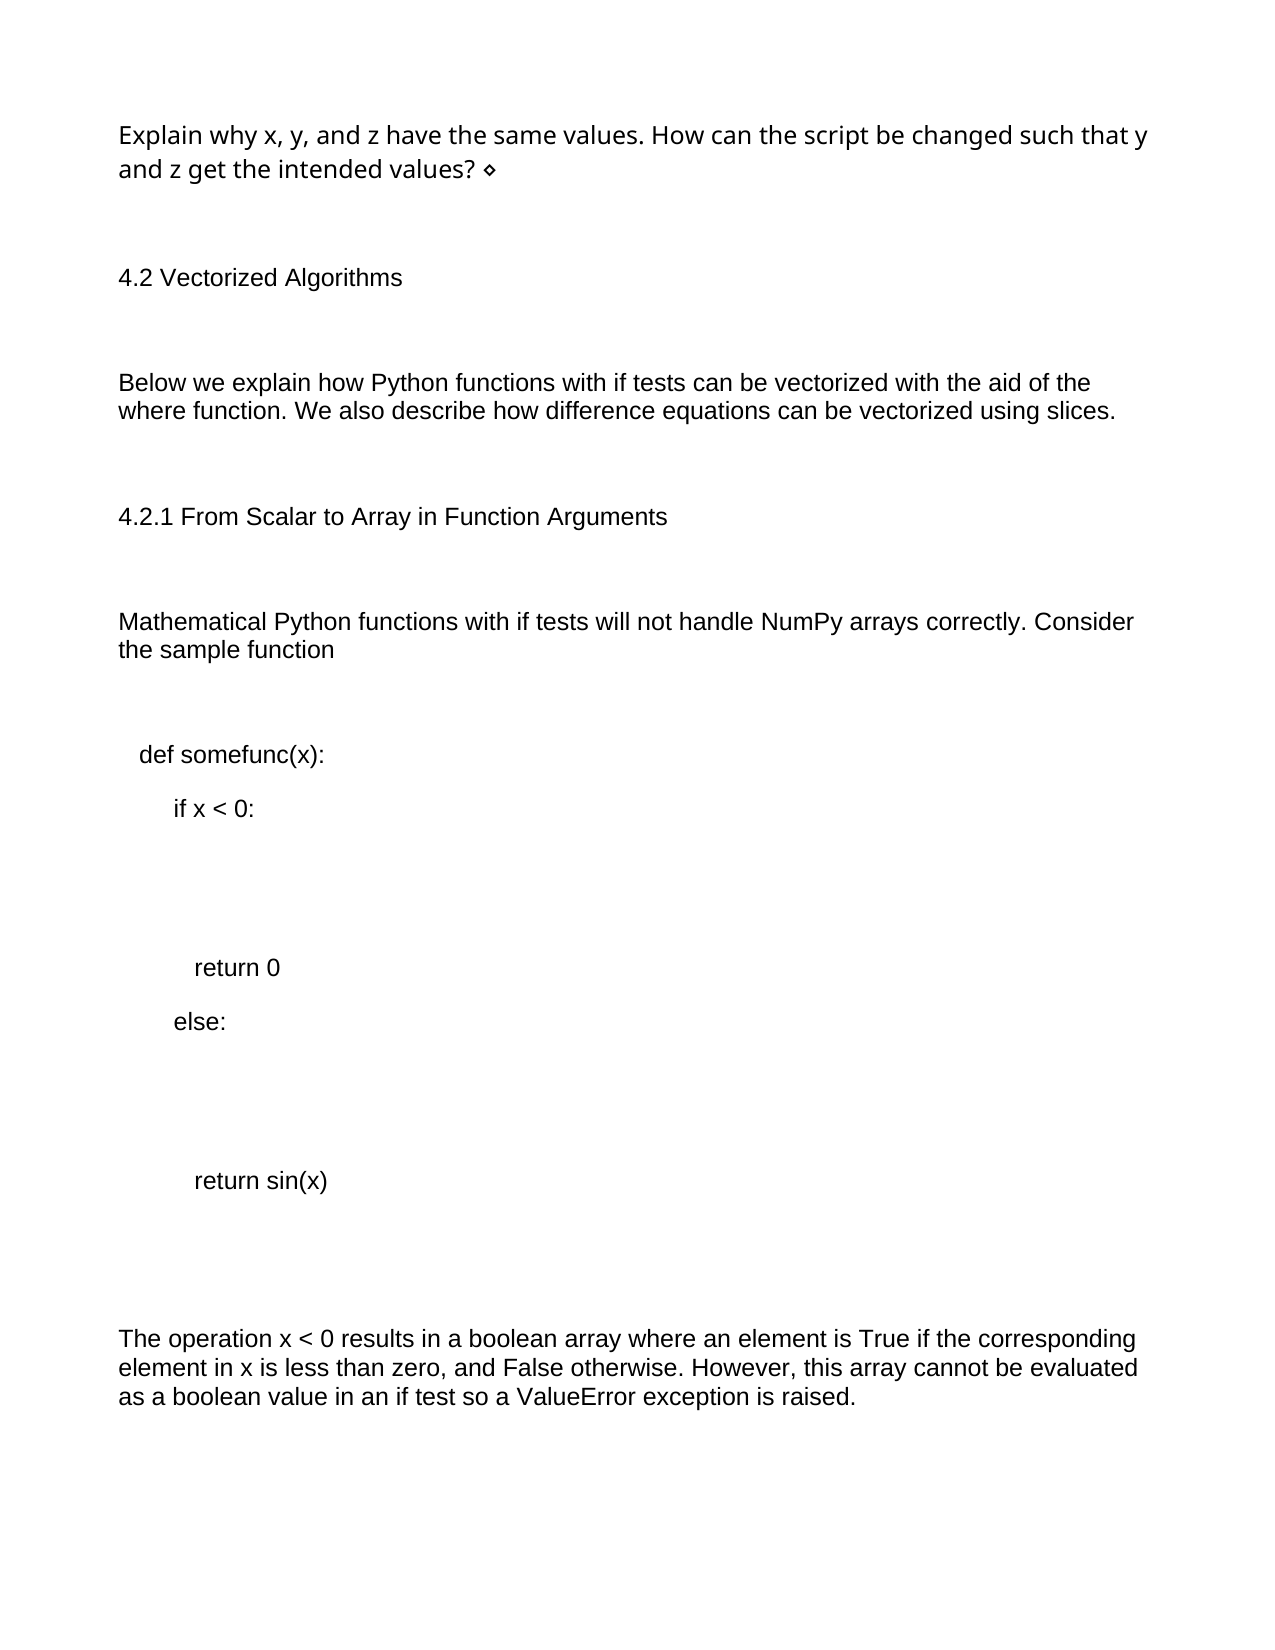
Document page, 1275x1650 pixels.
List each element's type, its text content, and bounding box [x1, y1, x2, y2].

text return 0 [118, 953, 1157, 982]
text 4.2.1 From Scalar to Array in Function Arguments [118, 501, 1157, 530]
text Below we explain how Python functions with if tests can be vectorized with the aid of the where function. We also describe how difference equations can be vectorized using slices. [118, 368, 1157, 425]
text if x < 0: [118, 794, 1157, 823]
text 4.2 Vectorized Algorithms [118, 262, 1157, 291]
text Mathematical Python functions with if tests will not handle NumPy arrays correctly. Consider the sample function [118, 607, 1157, 664]
text Explain why x, y, and z have the same values. How can the script be changed such that y and z get the intended values? ⋄ [118, 118, 1157, 186]
text else: [118, 1007, 1157, 1036]
text def somefunc(x): [118, 740, 1157, 769]
text The operation x < 0 results in a boolean array where an element is True if the corresponding element in x is less than zero, and False otherwise. However, this array cannot be evaluated as a boolean value in an if test so a ValueError exception is raised. [118, 1324, 1157, 1411]
text return sin(x) [118, 1166, 1157, 1194]
